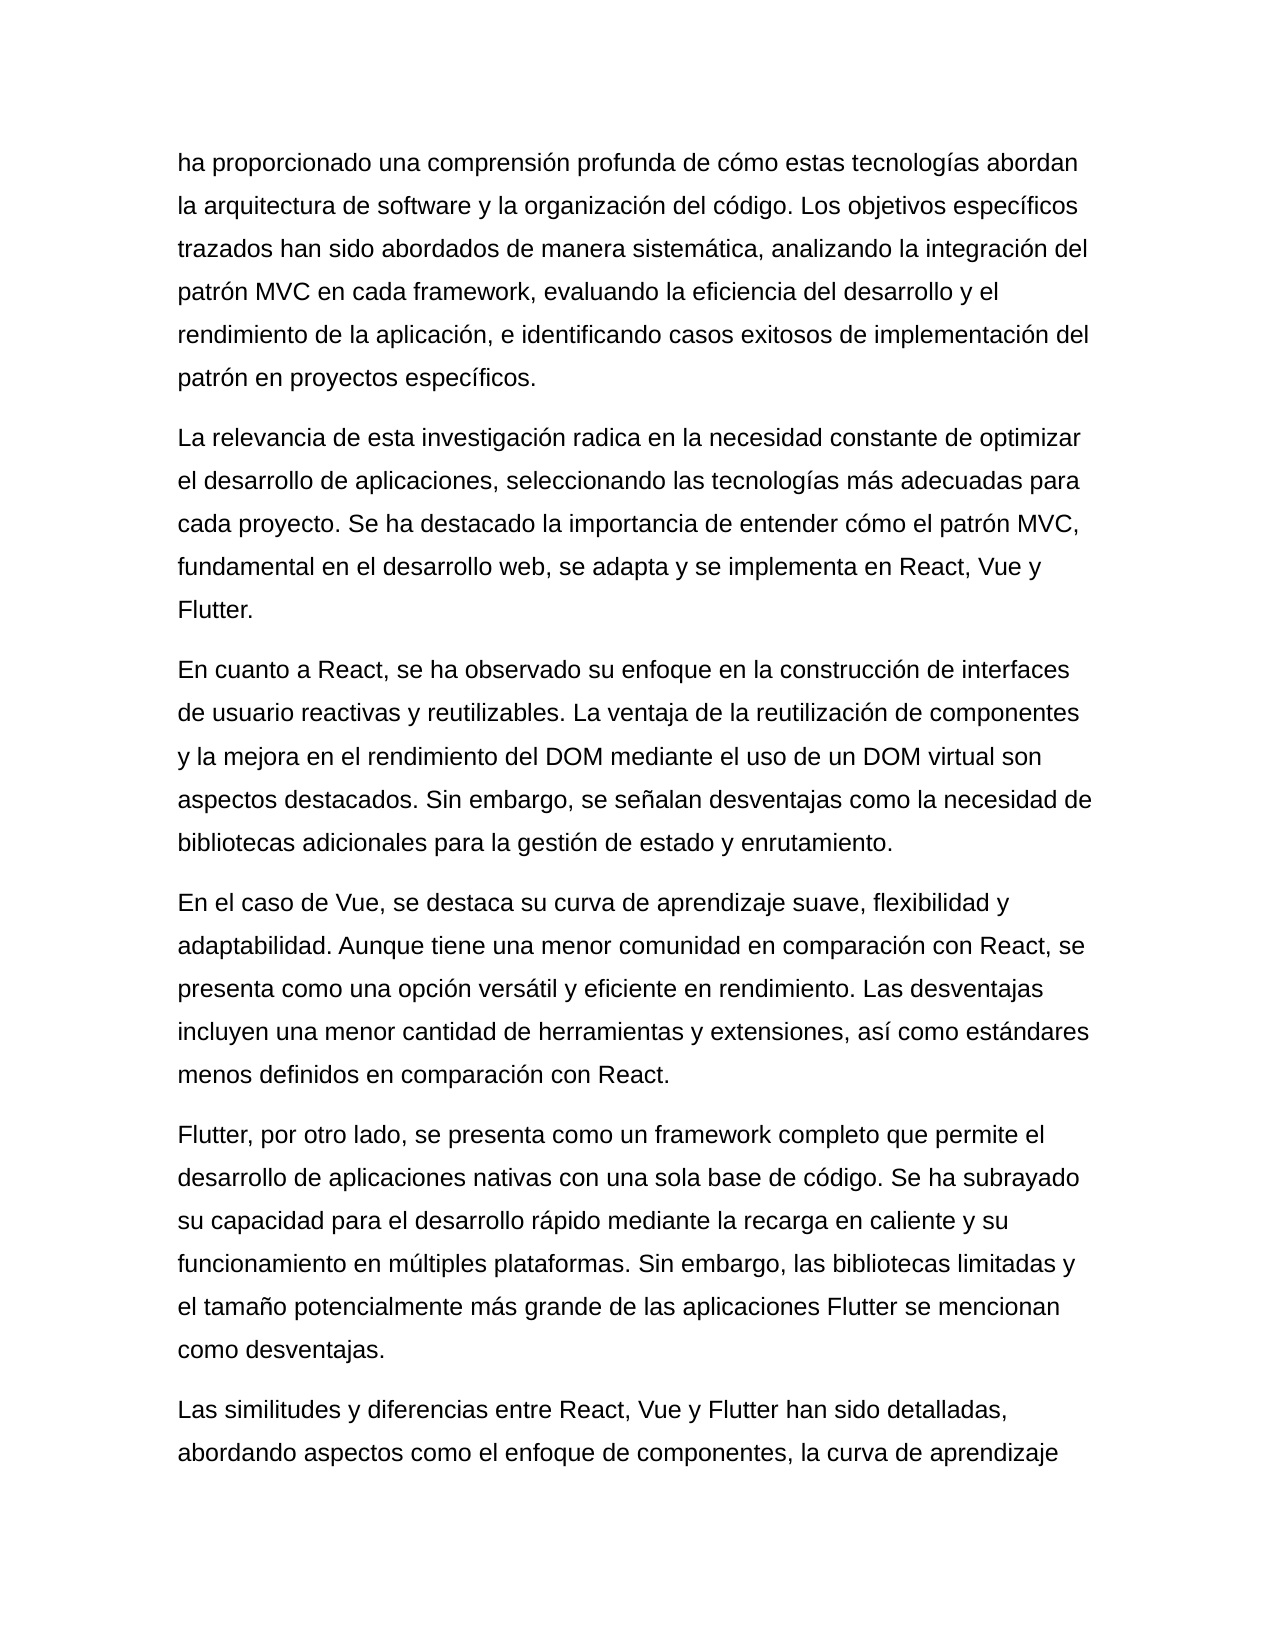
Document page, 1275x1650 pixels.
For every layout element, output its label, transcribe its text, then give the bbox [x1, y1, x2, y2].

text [177, 148, 1098, 392]
text En el caso de Vue, se destaca su curva de aprendizaje suave, flexibilidad y adaptabilidad. Aunque tiene una menor comunidad en comparación con React, se presenta como una opción versátil y eficiente en rendimiento. Las desventajas incluyen una menor cantidad de herramientas y extensiones, así como estándares menos definidos en comparación con React. [177, 888, 1098, 1089]
text En cuanto a React, se ha observado su enfoque en la construcción de interfaces de usuario reactivas y reutilizables. La ventaja de la reutilización de componentes y la mejora en el rendimiento del DOM mediante el uso de un DOM virtual son aspectos destacados. Sin embargo, se señalan desventajas como la necesidad de bibliotecas adicionales para la gestión de estado y enrutamiento. [177, 655, 1098, 857]
text La relevancia de esta investigación radica en la necesidad constante de optimizar el desarrollo de aplicaciones, seleccionando las tecnologías más adecuadas para cada proyecto. Se ha destacado la importancia de entender cómo el patrón MVC, fundamental en el desarrollo web, se adapta y se implementa en React, Vue y Flutter. [177, 423, 1098, 624]
text Flutter, por otro lado, se presenta como un framework completo que permite el desarrollo de aplicaciones nativas con una sola base de código. Se ha subrayado su capacidad para el desarrollo rápido mediante la recarga en caliente y su funcionamiento en múltiples plataformas. Sin embargo, las bibliotecas limitadas y el tamaño potencialmente más grande de las aplicaciones Flutter se mencionan como desventajas. [177, 1120, 1098, 1364]
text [177, 1395, 1098, 1467]
